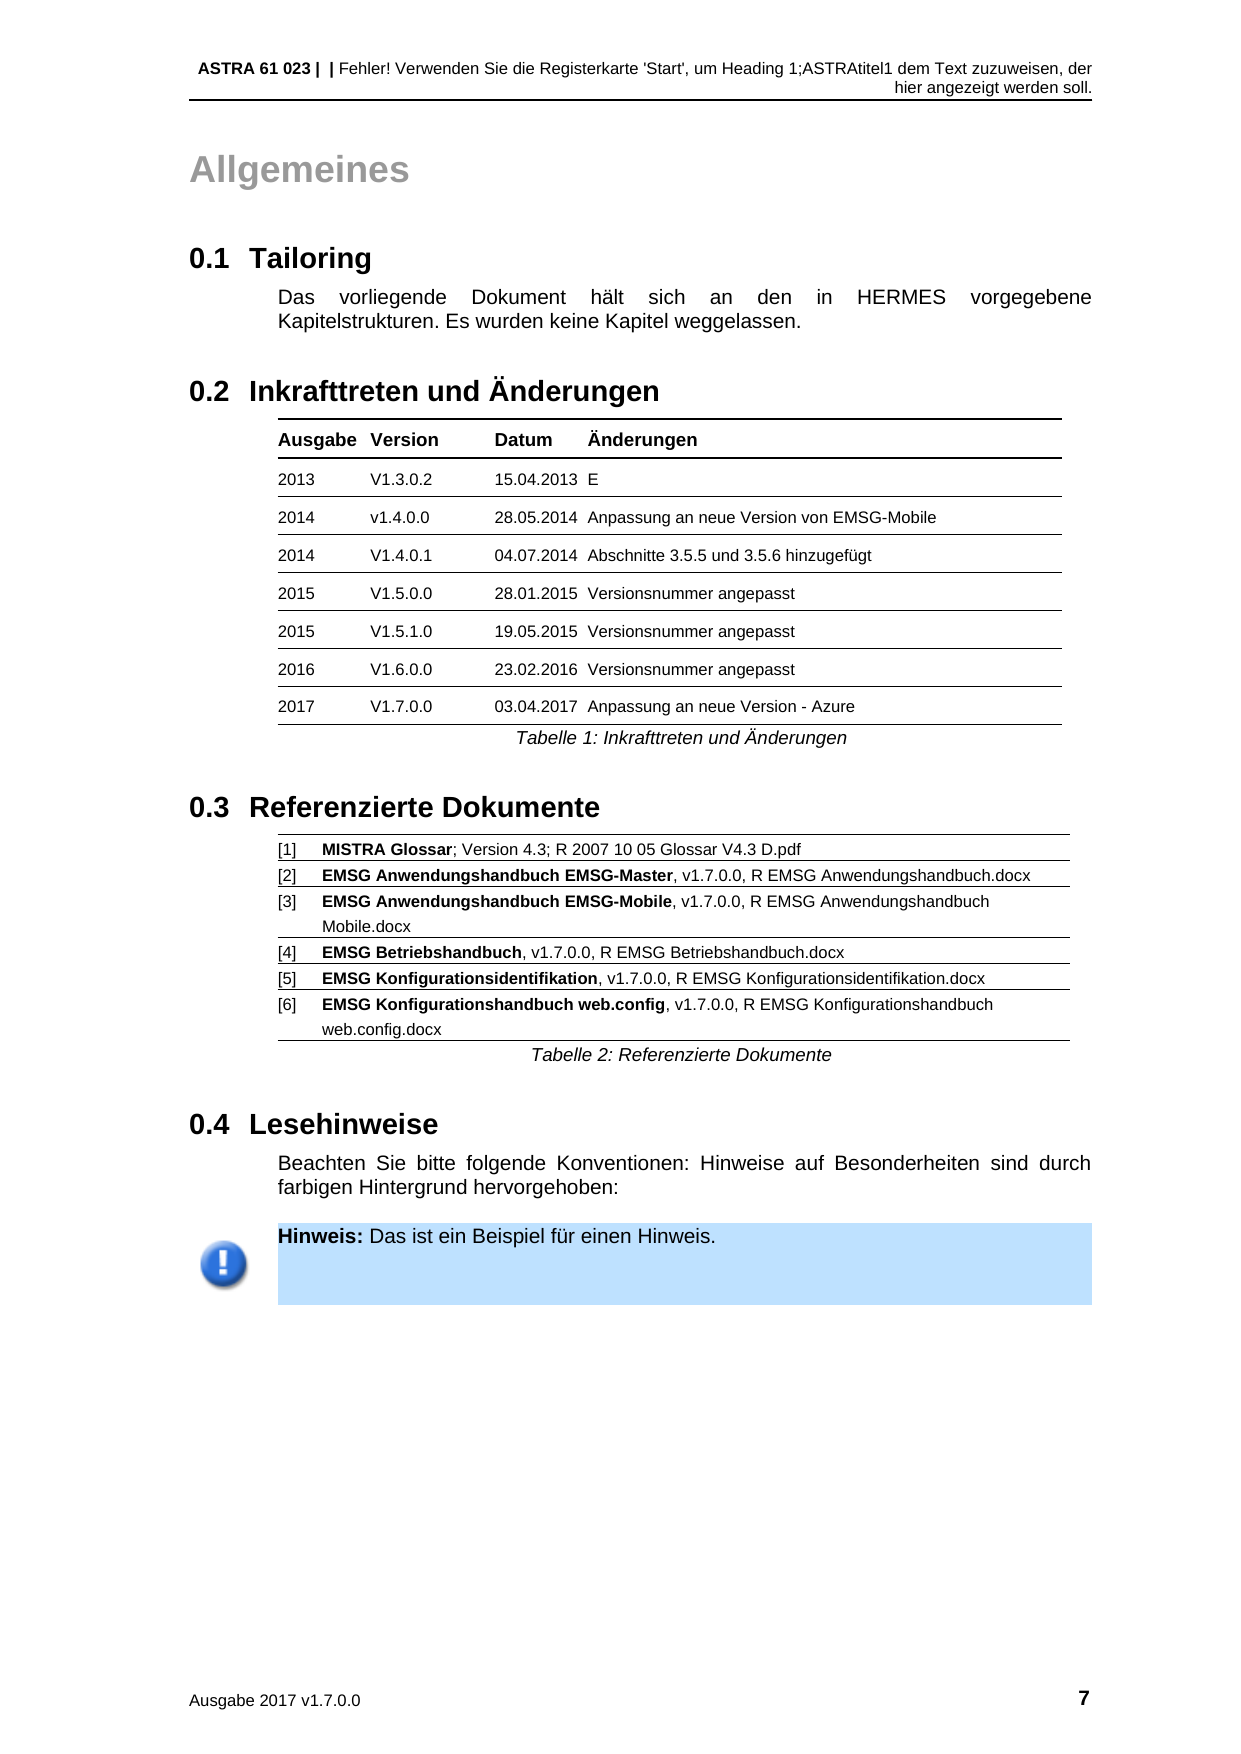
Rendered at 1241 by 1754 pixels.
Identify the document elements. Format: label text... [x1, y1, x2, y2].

table_cell v1.4.0.0 [370, 497, 494, 534]
table_cell 2015 [278, 573, 370, 610]
table_cell 04.07.2014 [494, 535, 587, 572]
table_cell 15.04.2013 [494, 459, 587, 496]
table_cell 2014 [278, 497, 370, 534]
table_cell 2016 [278, 649, 370, 686]
table_cell Versionsnummer angepasst [587, 611, 1062, 648]
text Beachten Sie bitte folgende Konventionen: Hinweise auf Besonderheiten sind durch farbigen Hintergrund hervorgehoben: [278, 1151, 1092, 1198]
table_cell EMSG Konfigurationsidentifikation, , R EMSG Konfigurationsidentifikation.docx [322, 964, 1070, 989]
table_cell V1.7.0.0 [370, 687, 494, 724]
text Tabelle 2: Referenzierte Dokumente [272, 1043, 1092, 1065]
table_cell 23.02.2016 [494, 649, 587, 686]
table_header [1] [278, 835, 322, 860]
table_cell Anpassung an neue Version von EMSG-Mobile [587, 497, 1062, 534]
text Allgemeines [189, 148, 1092, 191]
table_cell V1.5.1.0 [370, 611, 494, 648]
table_cell V1.6.0.0 [370, 649, 494, 686]
table_cell E [587, 459, 1062, 496]
table_cell Versionsnummer angepasst [587, 649, 1062, 686]
table_cell V1.4.0.1 [370, 535, 494, 572]
table_cell 2017 [278, 687, 370, 724]
table_header Ausgabe [278, 420, 370, 457]
text Das vorliegende Dokument hält sich an den in HERMES vorgegebene Kapitelstrukturen. Es wurden keine Kapitel weggelassen. [278, 285, 1092, 333]
subtitle Tailoring [189, 241, 1092, 274]
table_cell [3] [278, 887, 322, 937]
table_header Datum [494, 420, 587, 457]
picture [193, 1233, 259, 1301]
table_cell 03.04.2017 [494, 687, 587, 724]
table_cell EMSG Konfigurationshandbuch web.config, v1.7.0.0, R EMSG Konfigurationshandbuch web.config.docx [322, 990, 1070, 1040]
table_header MISTRA Glossar; Version 4.3; R 2007 10 05 Glossar V4.3 D.pdf [322, 835, 1070, 860]
table_cell EMSG Anwendungshandbuch EMSG-Master, v1.7.0.0, R EMSG Anwendungshandbuch.docx [322, 861, 1070, 886]
table_cell EMSG Anwendungshandbuch EMSG-Mobile, v1.7.0.0, R EMSG Anwendungshandbuch Mobile.docx [322, 887, 1070, 937]
table_cell 2015 [278, 611, 370, 648]
table_cell 28.01.2015 [494, 573, 587, 610]
table_cell [6] [278, 990, 322, 1040]
table_cell [2] [278, 861, 322, 886]
table_cell 2014 [278, 535, 370, 572]
table_cell 28.05.2014 [494, 497, 587, 534]
table_cell [4] [278, 938, 322, 963]
table_header Version [370, 420, 494, 457]
subtitle Referenzierte Dokumente [189, 790, 1092, 824]
subtitle Inkrafttreten und Änderungen [189, 374, 1092, 408]
table_cell 19.05.2015 [494, 611, 587, 648]
table_cell Abschnitte 3.5.5 und 3.5.6 hinzugefügt [587, 535, 1062, 572]
table_cell Anpassung an neue Version - Azure [587, 687, 1062, 724]
table_cell V1.5.0.0 [370, 573, 494, 610]
table_cell [5] [278, 964, 322, 989]
text Tabelle 1: Inkrafttreten und Änderungen [272, 727, 1092, 748]
table_cell EMSG Betriebshandbuch, v1.7.0.0, R EMSG Betriebshandbuch.docx [322, 938, 1070, 963]
table_cell V1.3.0.2 [370, 459, 494, 496]
table_header Änderungen [587, 420, 1062, 457]
subtitle Lesehinweise [189, 1107, 1092, 1140]
text Hinweis: Das ist ein Beispiel für einen Hinweis. [278, 1223, 1092, 1305]
table_cell Versionsnummer angepasst [587, 573, 1062, 610]
table_cell 2013 [278, 459, 370, 496]
